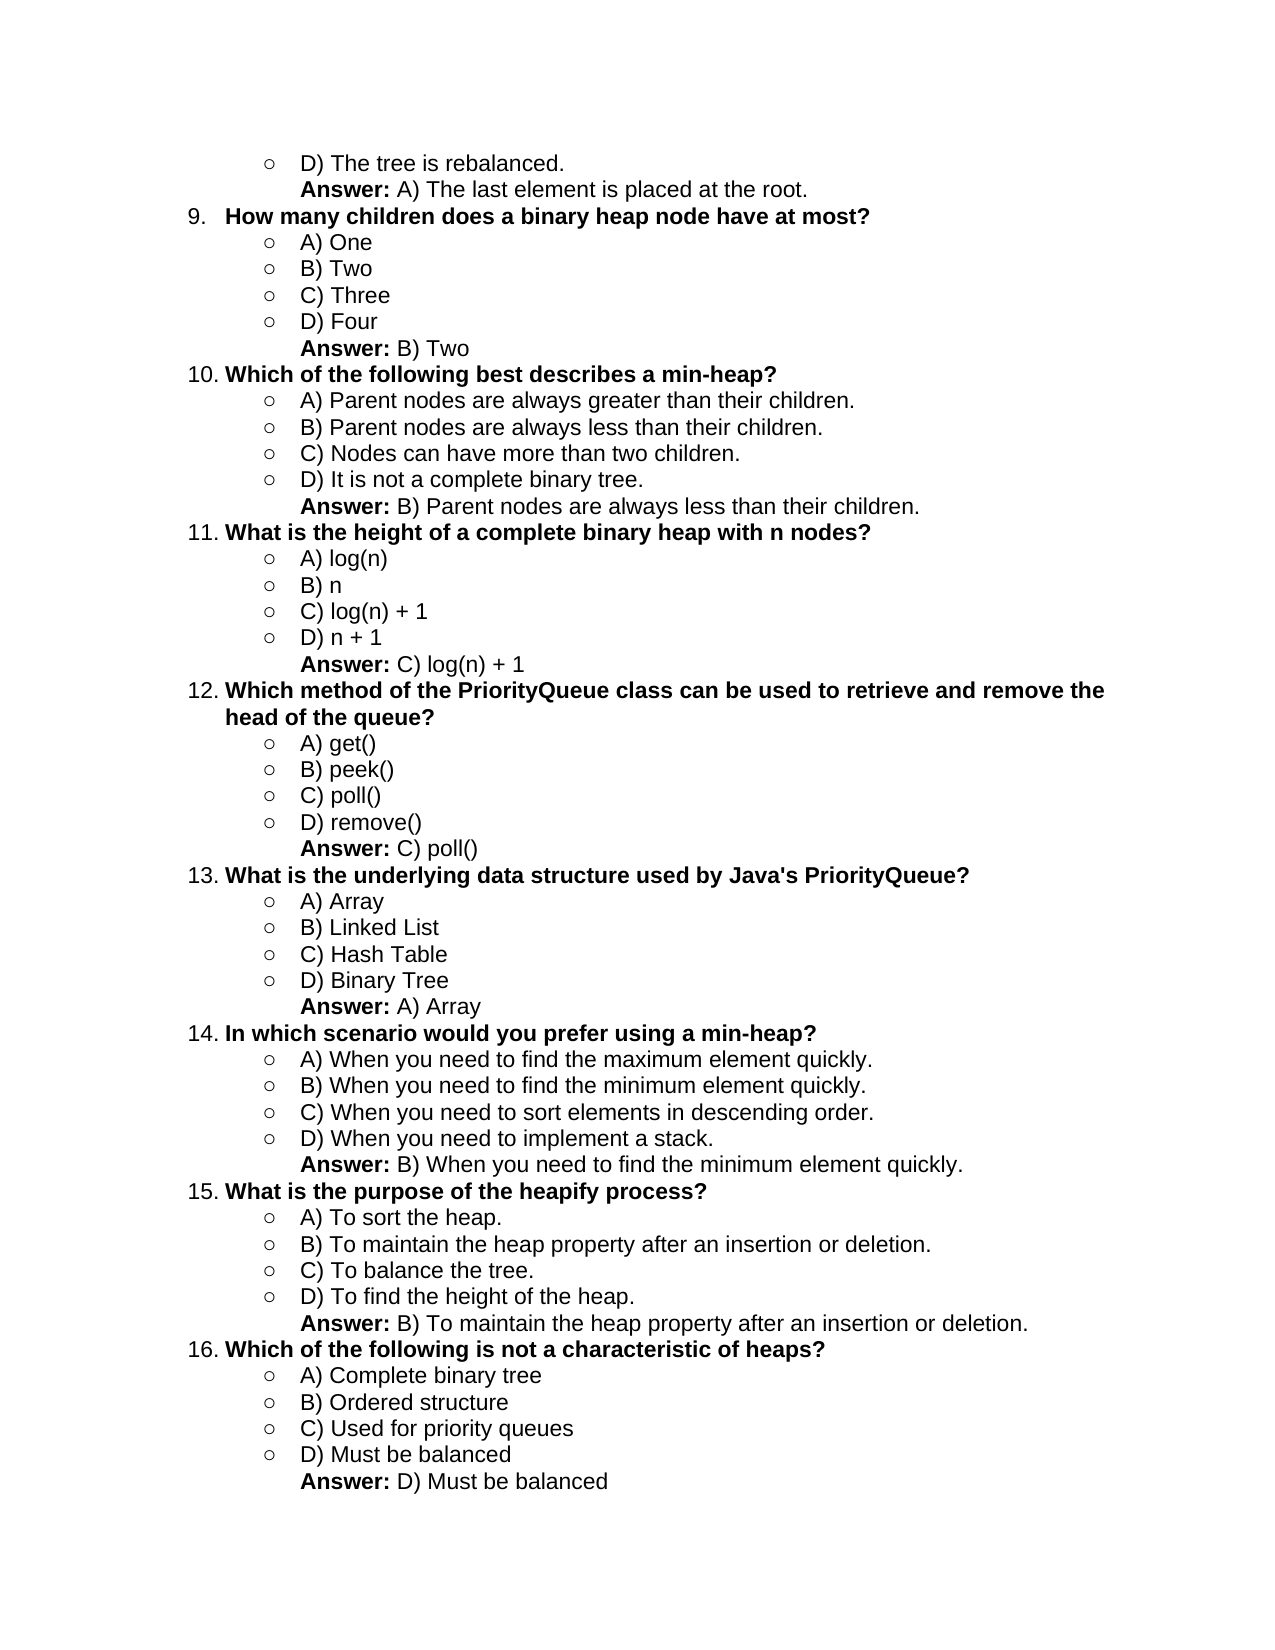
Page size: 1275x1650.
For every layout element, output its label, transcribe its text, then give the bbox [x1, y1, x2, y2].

list In which scenario would you prefer using a min-heap? [187, 1020, 1125, 1046]
list B) Linked List [262, 914, 1125, 941]
list D) The tree is rebalanced. Answer: A) The last element is placed at the root. [262, 150, 1125, 203]
list D) To find the height of the heap. Answer: B) To maintain the heap property after an insertion or deletion. [262, 1283, 1125, 1336]
list B) Parent nodes are always less than their children. [262, 413, 1125, 440]
list B) Ordered structure [262, 1389, 1125, 1415]
list A) Parent nodes are always greater than their children. [262, 387, 1125, 413]
list C) Three [262, 282, 1125, 308]
list D) It is not a complete binary tree. Answer: B) Parent nodes are always less than their children. [262, 466, 1125, 519]
list B) n [262, 572, 1125, 598]
list What is the underlying data structure used by Java's PriorityQueue? [187, 862, 1125, 888]
list C) Hash Table [262, 941, 1125, 967]
list B) Two [262, 255, 1125, 282]
list What is the purpose of the heapify process? [187, 1178, 1125, 1204]
list C) When you need to sort elements in descending order. [262, 1099, 1125, 1125]
list A) log(n) [262, 545, 1125, 572]
list B) To maintain the heap property after an insertion or deletion. [262, 1231, 1125, 1257]
list A) Array [262, 888, 1125, 914]
list B) peek() [262, 756, 1125, 782]
list A) To sort the heap. [262, 1204, 1125, 1231]
list How many children does a binary heap node have at most? [187, 203, 1125, 229]
list D) n + 1 Answer: C) log(n) + 1 [262, 624, 1125, 677]
list A) get() [262, 730, 1125, 756]
list C) Used for priority queues [262, 1415, 1125, 1441]
list C) log(n) + 1 [262, 598, 1125, 624]
list Which of the following is not a characteristic of heaps? [187, 1336, 1125, 1362]
list A) One [262, 229, 1125, 255]
list C) poll() [262, 782, 1125, 809]
list Which method of the PriorityQueue class can be used to retrieve and remove the head of the queue? [187, 677, 1125, 730]
list A) Complete binary tree [262, 1362, 1125, 1389]
list B) When you need to find the minimum element quickly. [262, 1072, 1125, 1099]
list D) When you need to implement a stack. Answer: B) When you need to find the minimum element quickly. [262, 1125, 1125, 1178]
list D) Must be balanced Answer: D) Must be balanced [262, 1441, 1125, 1494]
list Which of the following best describes a min-heap? [187, 361, 1125, 387]
list D) remove() Answer: C) poll() [262, 809, 1125, 862]
list D) Four Answer: B) Two [262, 308, 1125, 361]
list C) Nodes can have more than two children. [262, 440, 1125, 466]
list C) To balance the tree. [262, 1257, 1125, 1283]
list What is the height of a complete binary heap with n nodes? [187, 519, 1125, 545]
list D) Binary Tree Answer: A) Array [262, 967, 1125, 1020]
list A) When you need to find the maximum element quickly. [262, 1046, 1125, 1072]
